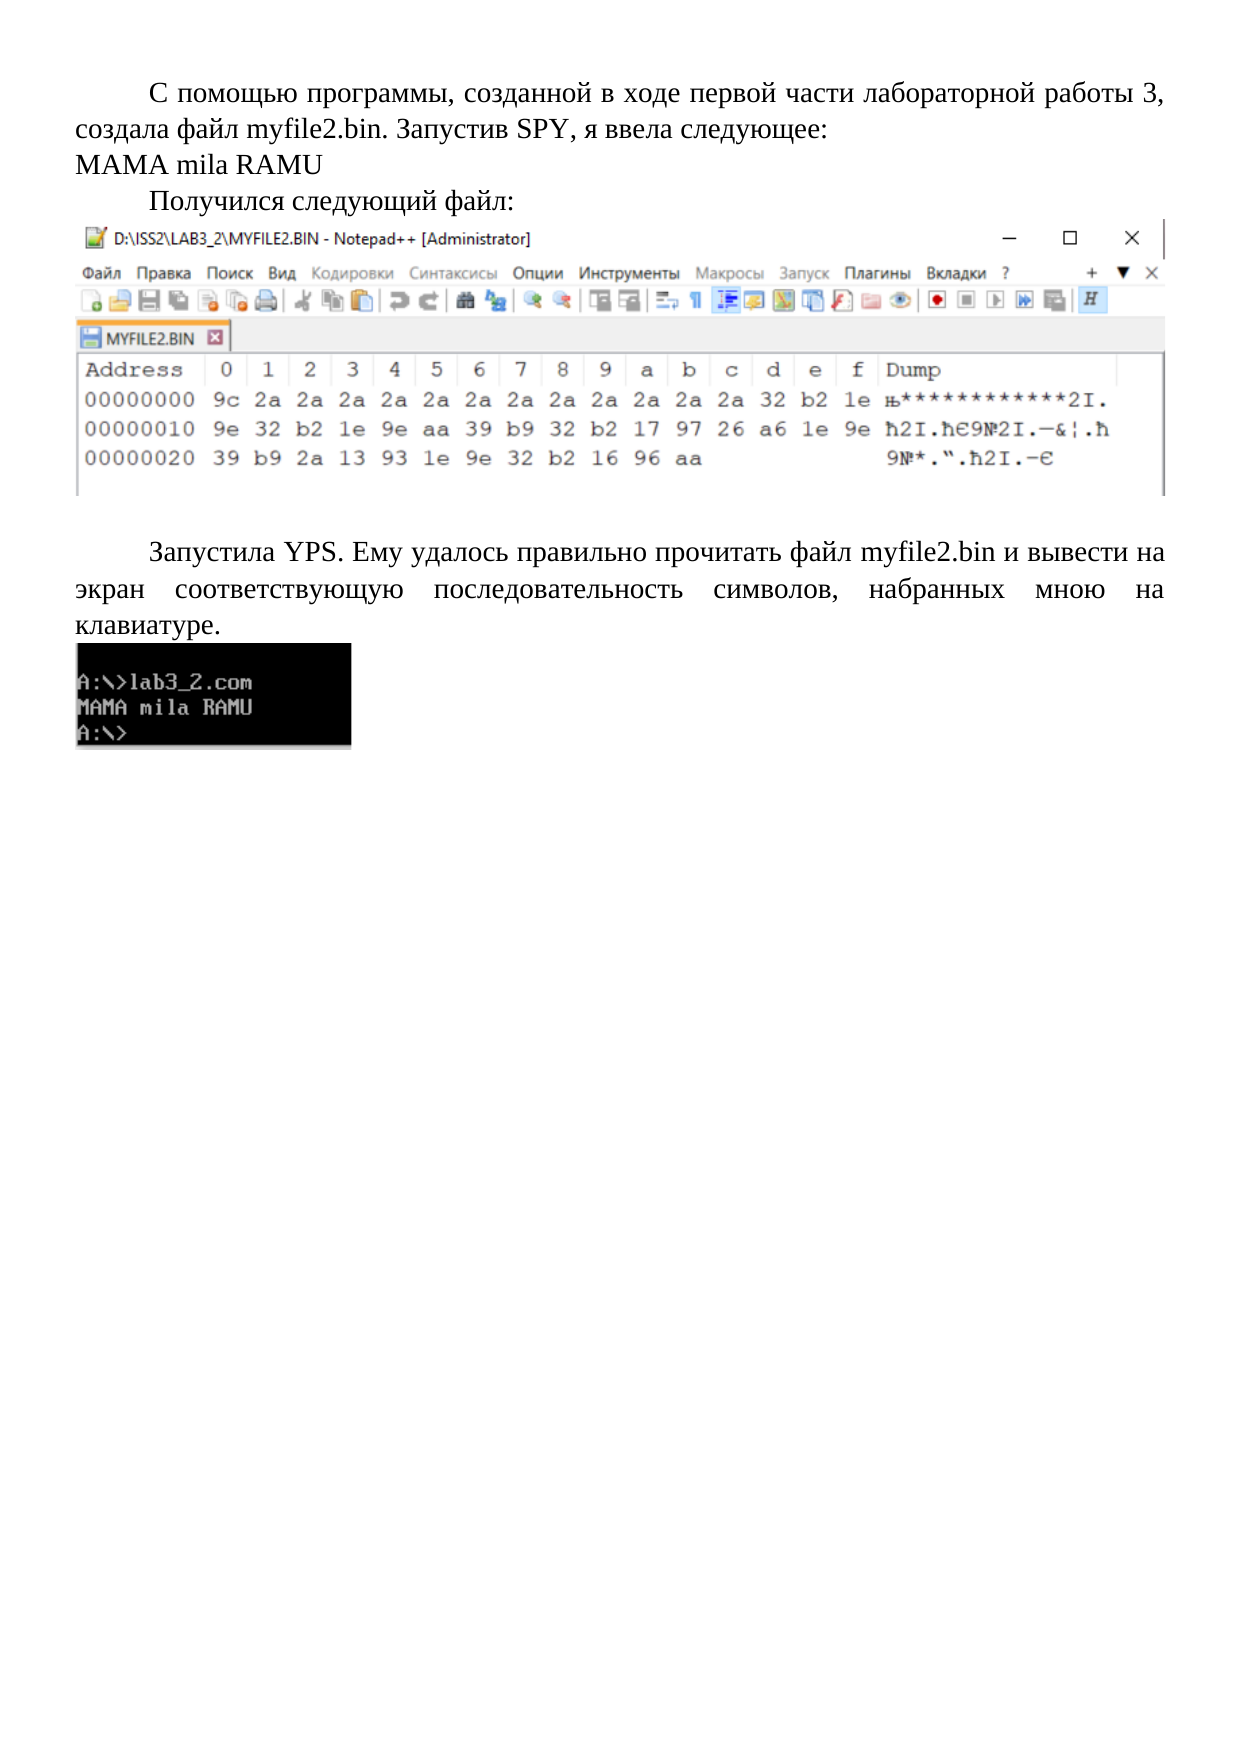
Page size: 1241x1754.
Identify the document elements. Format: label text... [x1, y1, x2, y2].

text MAMA mila RAMU [75, 147, 1165, 181]
text С помощью программы, созданной в ходе первой части лабораторной работы 3, создала файл myfile2.bin. Запустив SPY, я ввела следующее: [75, 75, 1165, 145]
picture [75, 219, 1166, 496]
picture [75, 643, 352, 750]
text Запустила YPS. Ему удалось правильно прочитать файл myfile2.bin и вывести на экран соответствующую последовательность символов, набранных мною на клавиатуре. [75, 534, 1165, 640]
text Получился следующий файл: [75, 183, 1165, 217]
